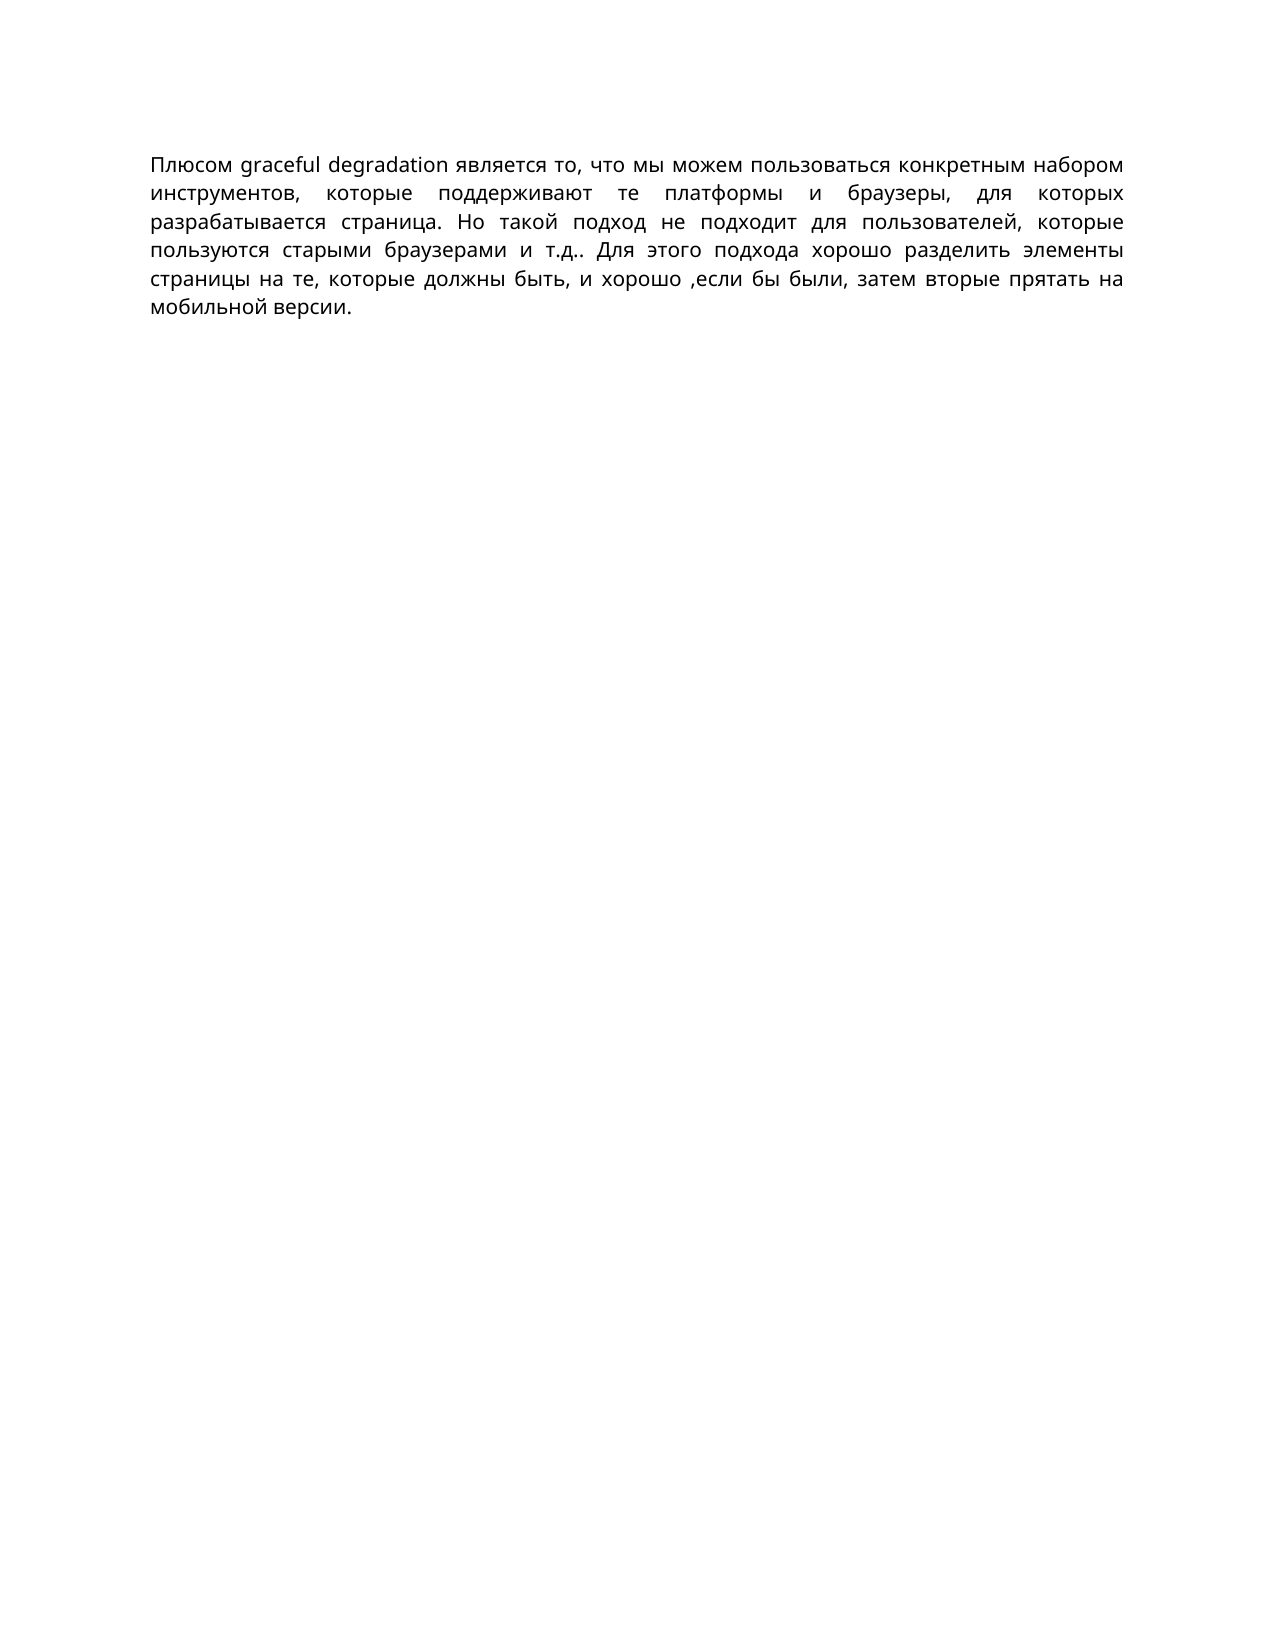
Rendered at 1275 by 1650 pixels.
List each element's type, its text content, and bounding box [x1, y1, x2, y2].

text Плюсом graceful degradation является то, что мы можем пользоваться конкретным набором инструментов, которые поддерживают те платформы и браузеры, для которых разрабатывается страница. Но такой подход не подходит для пользователей, которые пользуются старыми браузерами и т.д.. Для этого подхода хорошо разделить элементы страницы на те, которые должны быть, и хорошо ,если бы были, затем вторые прятать на мобильной версии. [150, 150, 1125, 321]
